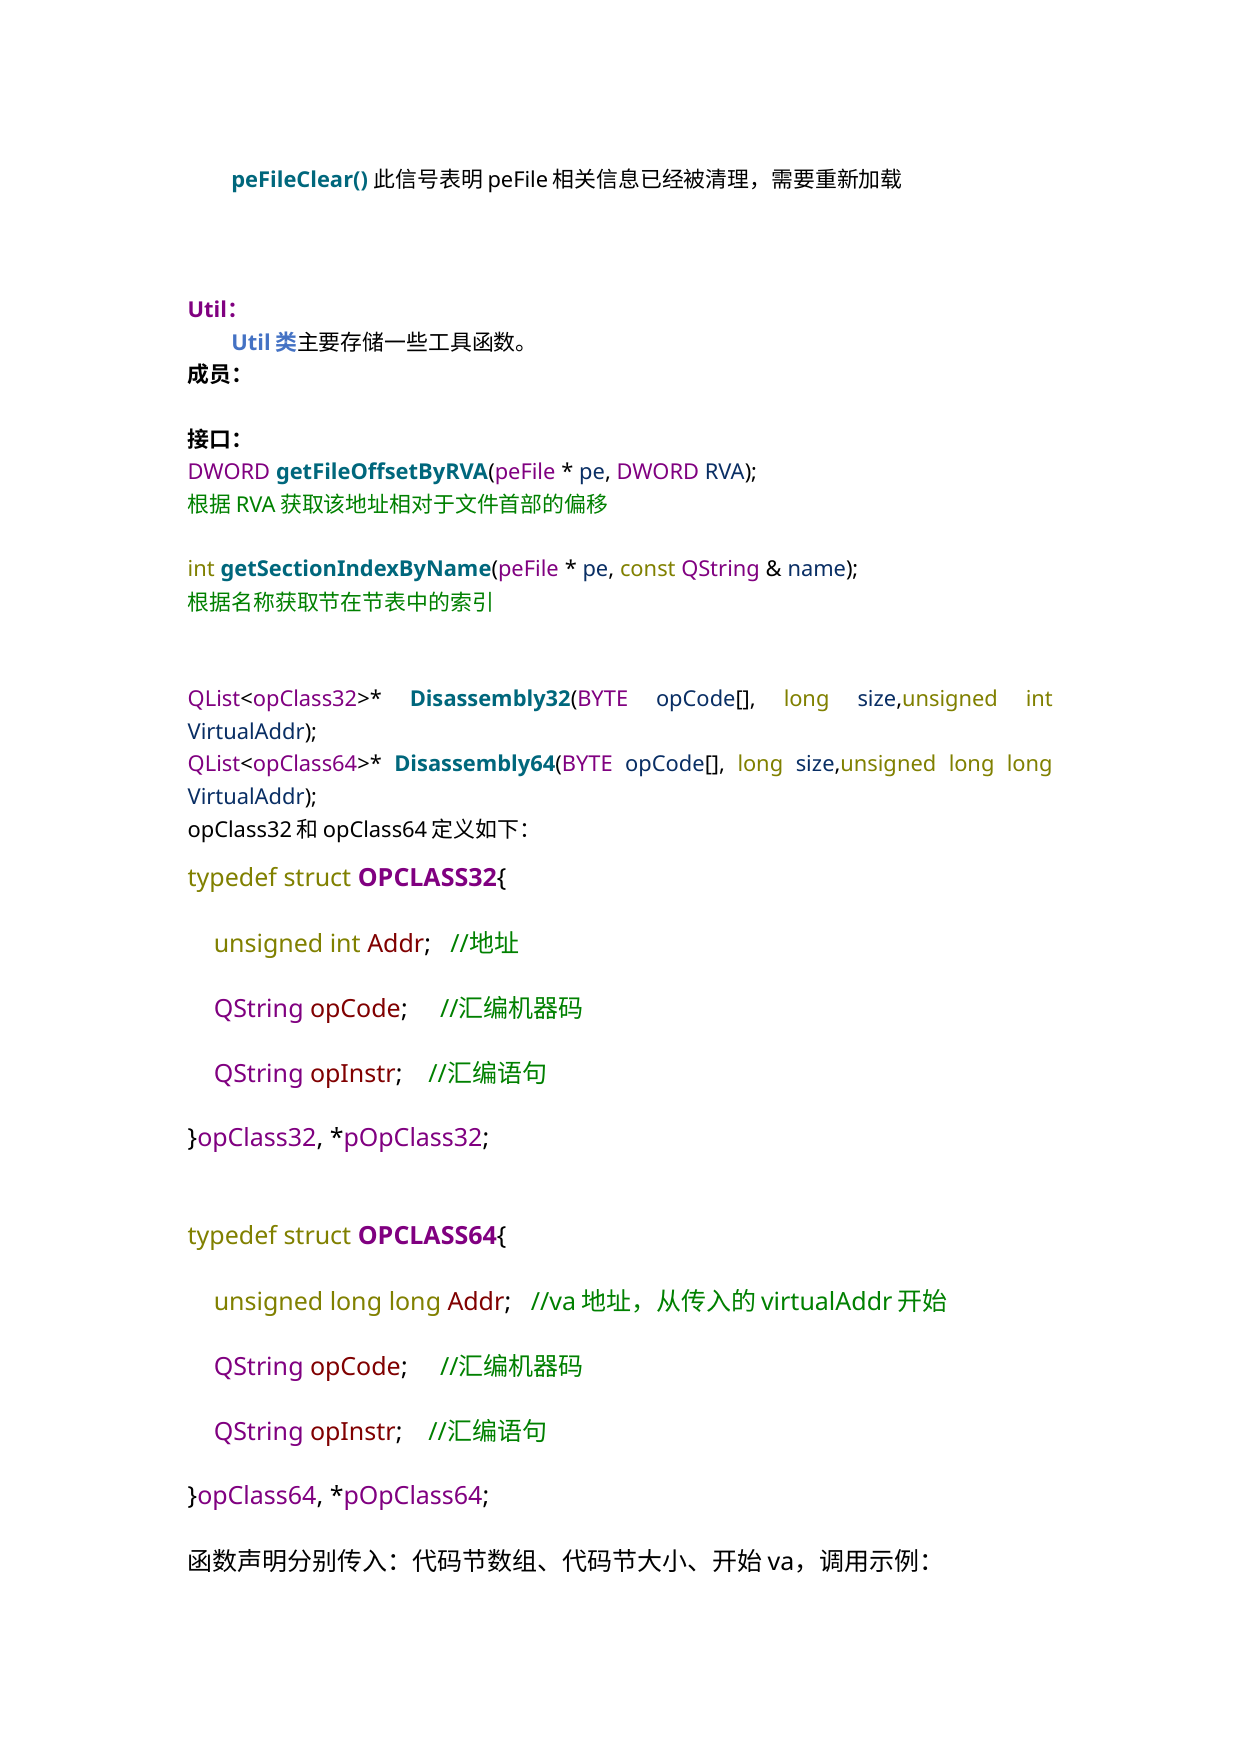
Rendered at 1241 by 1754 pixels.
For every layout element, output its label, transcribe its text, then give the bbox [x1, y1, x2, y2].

text }opClass32, *pOpClass32; [187, 1104, 1053, 1169]
text QList<opClass32>* Disassembly32(BYTE opCode[], long size,unsigned int VirtualAddr); [187, 682, 1053, 747]
text 接口： [187, 422, 1053, 454]
text 根据RVA获取该地址相对于文件首部的偏移 [187, 487, 1053, 519]
text peFileClear() 此信号表明peFile相关信息已经被清理，需要重新加载 [187, 162, 1053, 194]
text 根据名称获取节在节表中的索引 [187, 584, 1053, 617]
text QString opCode; //汇编机器码 [187, 974, 1053, 1039]
text DWORD getFileOffsetByRVA(peFile * pe, DWORD RVA); [187, 454, 1053, 487]
text unsigned long long Addr; //va地址，从传入的virtualAddr开始 [187, 1267, 1053, 1332]
text 函数声明分别传入：代码节数组、代码节大小、开始va，调用示例： [187, 1527, 1053, 1592]
text typedef struct OPCLASS64{ [187, 1202, 1053, 1267]
text int getSectionIndexByName(peFile * pe, const QString & name); [187, 552, 1053, 584]
text }opClass64, *pOpClass64; [187, 1462, 1053, 1527]
text Util： [187, 292, 1053, 324]
text 成员： [187, 357, 1053, 389]
text Util类主要存储一些工具函数。 [187, 324, 1053, 357]
text QString opCode; //汇编机器码 [187, 1332, 1053, 1397]
text QString opInstr; //汇编语句 [187, 1397, 1053, 1462]
text typedef struct OPCLASS32{ [187, 844, 1053, 909]
text QList<opClass64>* Disassembly64(BYTE opCode[], long size,unsigned long long VirtualAddr); [187, 747, 1053, 812]
text QString opInstr; //汇编语句 [187, 1039, 1053, 1104]
text unsigned int Addr; //地址 [187, 909, 1053, 974]
text opClass32和opClass64定义如下： [187, 812, 1053, 844]
